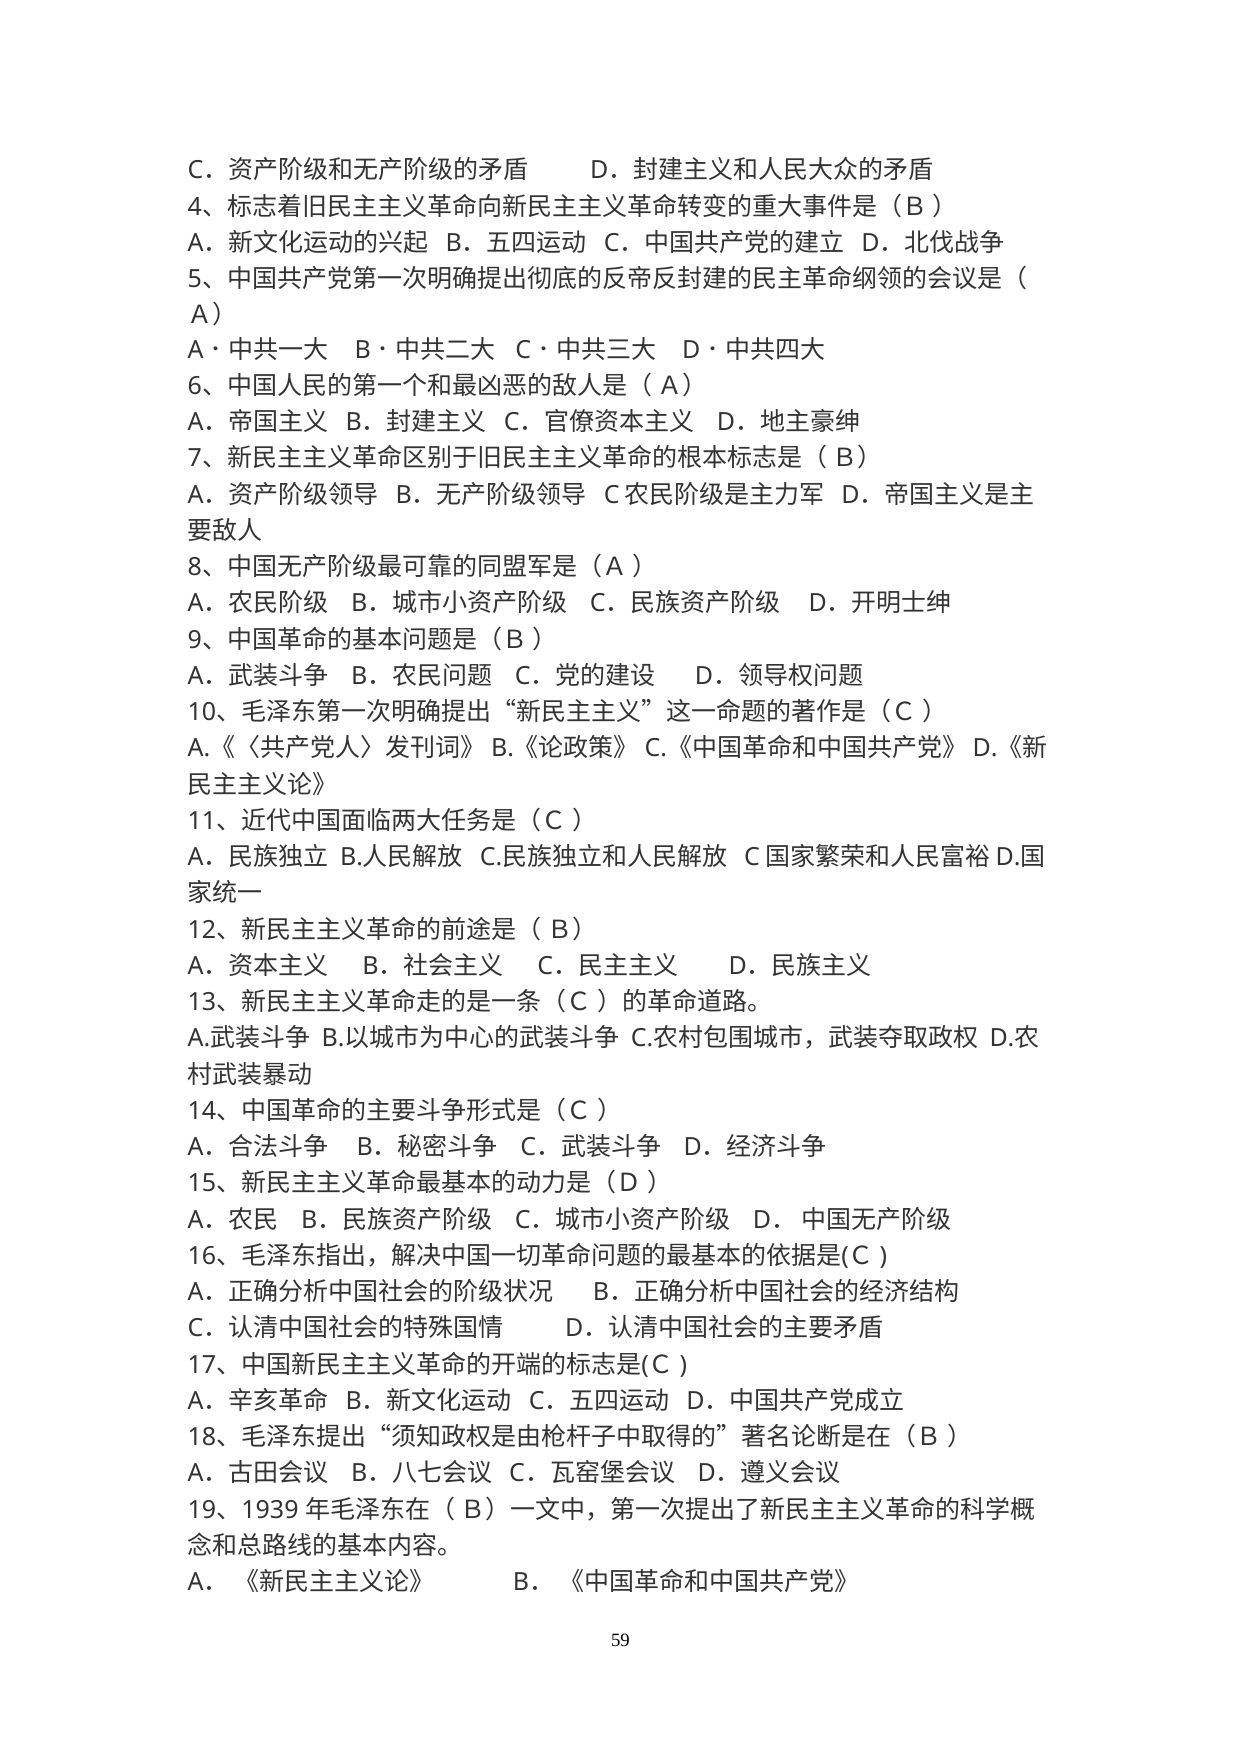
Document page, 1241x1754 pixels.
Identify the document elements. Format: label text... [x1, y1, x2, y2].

text 8、中国无产阶级最可靠的同盟军是（Ａ ） [187, 547, 1053, 583]
text A．合法斗争 B．秘密斗争 C．武装斗争 D．经济斗争 [187, 1127, 1053, 1163]
text 15、新民主主义革命最基本的动力是（Ｄ ） [187, 1163, 1053, 1199]
text 13、新民主主义革命走的是一条（Ｃ ）的革命道路。 [187, 982, 1053, 1018]
text 14、中国革命的主要斗争形式是（Ｃ ） [187, 1090, 1053, 1127]
text 17、中国新民主主义革命的开端的标志是(Ｃ ) [187, 1344, 1053, 1380]
text A．农民 B．民族资产阶级 C．城市小资产阶级 D． 中国无产阶级 [187, 1199, 1053, 1235]
text 11、近代中国面临两大任务是（Ｃ ） [187, 800, 1053, 837]
text A．资本主义 B．社会主义 C．民主主义 D．民族主义 [187, 945, 1053, 982]
text 10、毛泽东第一次明确提出“新民主主义”这一命题的著作是（Ｃ ） [187, 692, 1053, 728]
text A．资产阶级领导 B．无产阶级领导 C农民阶级是主力军 D．帝国主义是主要敌人 [187, 474, 1053, 547]
text 5、中国共产党第一次明确提出彻底的反帝反封建的民主革命纲领的会议是（ Ａ） [187, 259, 1053, 331]
text A．武装斗争 B．农民问题 C．党的建设 D．领导权问题 [187, 655, 1053, 692]
text C．认清中国社会的特殊国情 D．认清中国社会的主要矛盾 [187, 1308, 1053, 1344]
text 6、中国人民的第一个和最凶恶的敌人是（ Ａ） [187, 365, 1053, 402]
text A．中共一大 B．中共二大 C．中共三大 D．中共四大 [187, 331, 1053, 365]
text A．民族独立 B.人民解放 C.民族独立和人民解放 C国家繁荣和人民富裕 D.国家统一 [187, 837, 1053, 909]
text 16、毛泽东指出，解决中国一切革命问题的最基本的依据是(Ｃ ) [187, 1235, 1053, 1272]
text 19、1939 年毛泽东在（ Ｂ）一文中，第一次提出了新民主主义革命的科学概念和总路线的基本内容。 [187, 1489, 1053, 1562]
text A．农民阶级 B．城市小资产阶级 C．民族资产阶级 D．开明士绅 [187, 583, 1053, 619]
text 4、标志着旧民主主义革命向新民主主义革命转变的重大事件是（Ｂ ） [187, 186, 1053, 222]
text 12、新民主主义革命的前途是（ Ｂ） [187, 909, 1053, 945]
text C．资产阶级和无产阶级的矛盾 D．封建主义和人民大众的矛盾 [187, 150, 1053, 186]
text A.《〈共产党人〉发刊词》 B.《论政策》 C.《中国革命和中国共产党》 D.《新民主主义论》 [187, 728, 1053, 800]
text A．帝国主义 B．封建主义 C．官僚资本主义 D．地主豪绅 [187, 402, 1053, 438]
text A．正确分析中国社会的阶级状况 B．正确分析中国社会的经济结构 [187, 1272, 1053, 1308]
text A．新文化运动的兴起 B．五四运动 C．中国共产党的建立 D．北伐战争 [187, 222, 1053, 259]
text A． 《新民主主义论》 B． 《中国革命和中国共产党》 [187, 1562, 1053, 1598]
text 7、新民主主义革命区别于旧民主主义革命的根本标志是（ Ｂ） [187, 438, 1053, 474]
text A．古田会议 B．八七会议 C．瓦窑堡会议 D．遵义会议 [187, 1453, 1053, 1489]
text A．辛亥革命 B．新文化运动 C．五四运动 D．中国共产党成立 [187, 1380, 1053, 1417]
text 9、中国革命的基本问题是（Ｂ ） [187, 619, 1053, 655]
text A.武装斗争 B.以城市为中心的武装斗争 C.农村包围城市，武装夺取政权 D.农村武装暴动 [187, 1018, 1053, 1090]
text 18、毛泽东提出“须知政权是由枪杆子中取得的”著名论断是在（Ｂ ） [187, 1417, 1053, 1453]
